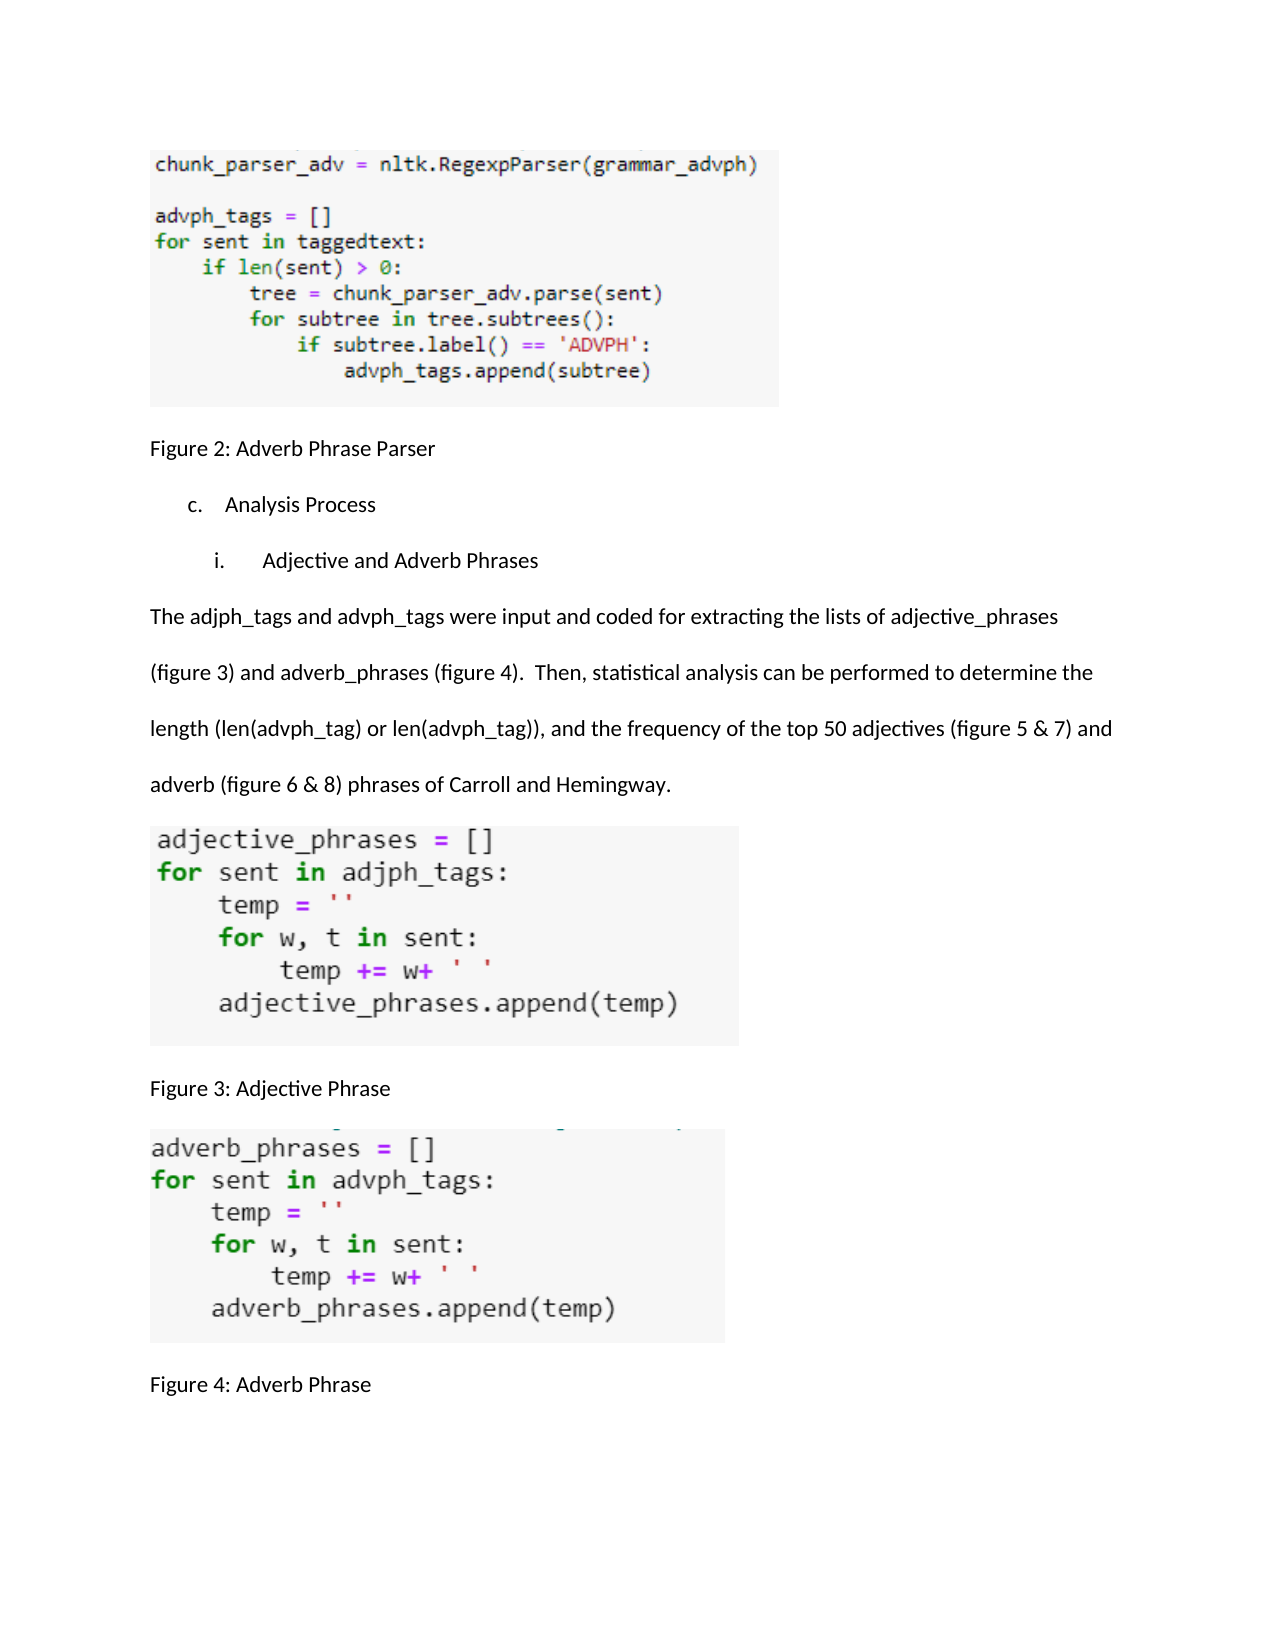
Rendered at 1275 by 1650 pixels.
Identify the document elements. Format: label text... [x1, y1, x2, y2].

list Adjective and Adverb Phrases [225, 546, 1125, 574]
text Figure 4: Adverb Phrase [150, 1371, 1125, 1399]
picture [150, 1129, 725, 1343]
text Figure 3: Adjective Phrase [150, 1074, 1125, 1102]
picture [150, 826, 739, 1046]
text The adjph_tags and advph_tags were input and coded for extracting the lists of adjective_phrases (figure 3) and adverb_phrases (figure 4). Then, statistical analysis can be performed to determine the length (len(advph_tag) or len(advph_tag)), and the frequency of the top 50 adjectives (figure 5 & 7) and adverb (figure 6 & 8) phrases of Carroll and Hemingway. [150, 602, 1125, 798]
text Figure 2: Adverb Phrase Parser [150, 434, 1125, 462]
list Analysis Process [187, 490, 1125, 518]
picture [150, 150, 779, 407]
